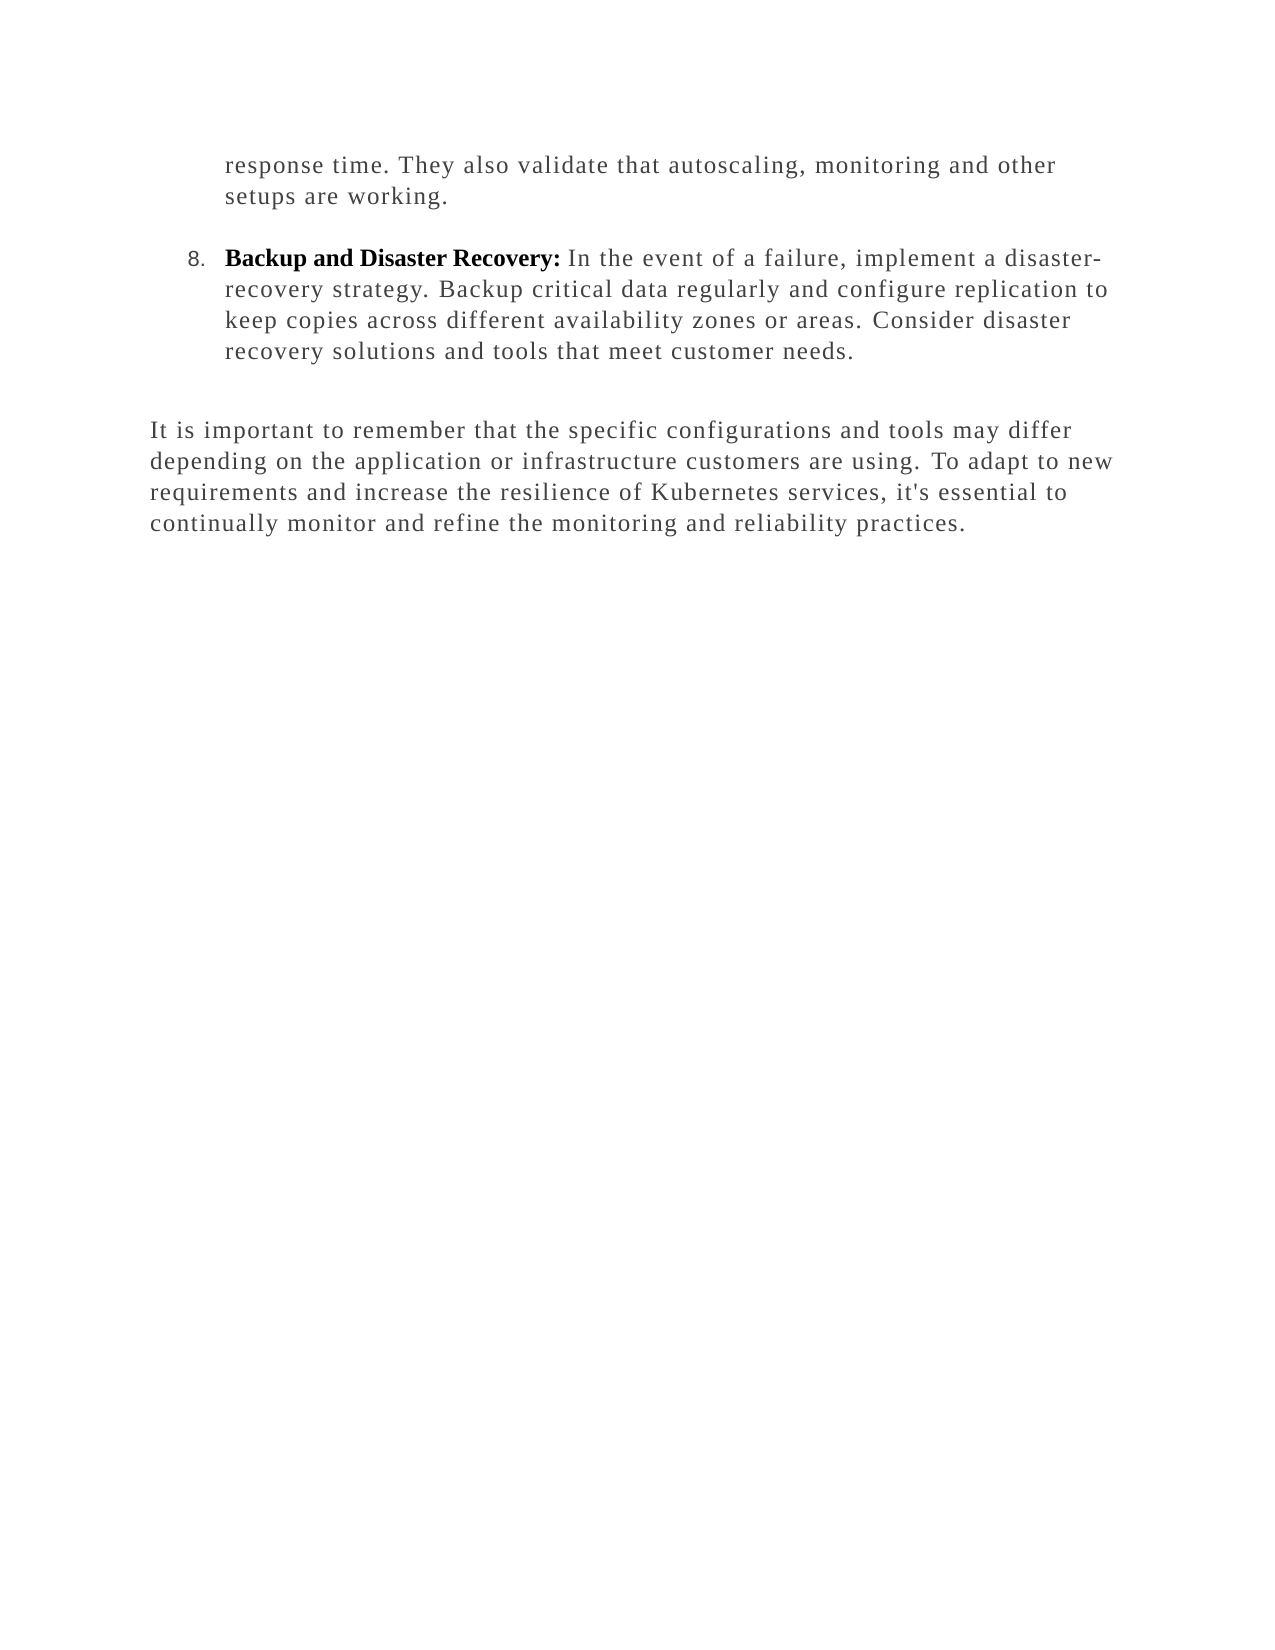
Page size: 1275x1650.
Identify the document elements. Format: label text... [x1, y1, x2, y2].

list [187, 150, 1125, 210]
list Backup and Disaster Recovery: In the event of a failure, implement a disaster-recovery strategy. Backup critical data regularly and configure replication to keep copies across different availability zones or areas. Consider disaster recovery solutions and tools that meet customer needs. [187, 243, 1125, 365]
text It is important to remember that the specific configurations and tools may differ depending on the application or infrastructure customers are using. To adapt to new requirements and increase the resilience of Kubernetes services, it's essential to continually monitor and refine the monitoring and reliability practices. [150, 415, 1125, 537]
